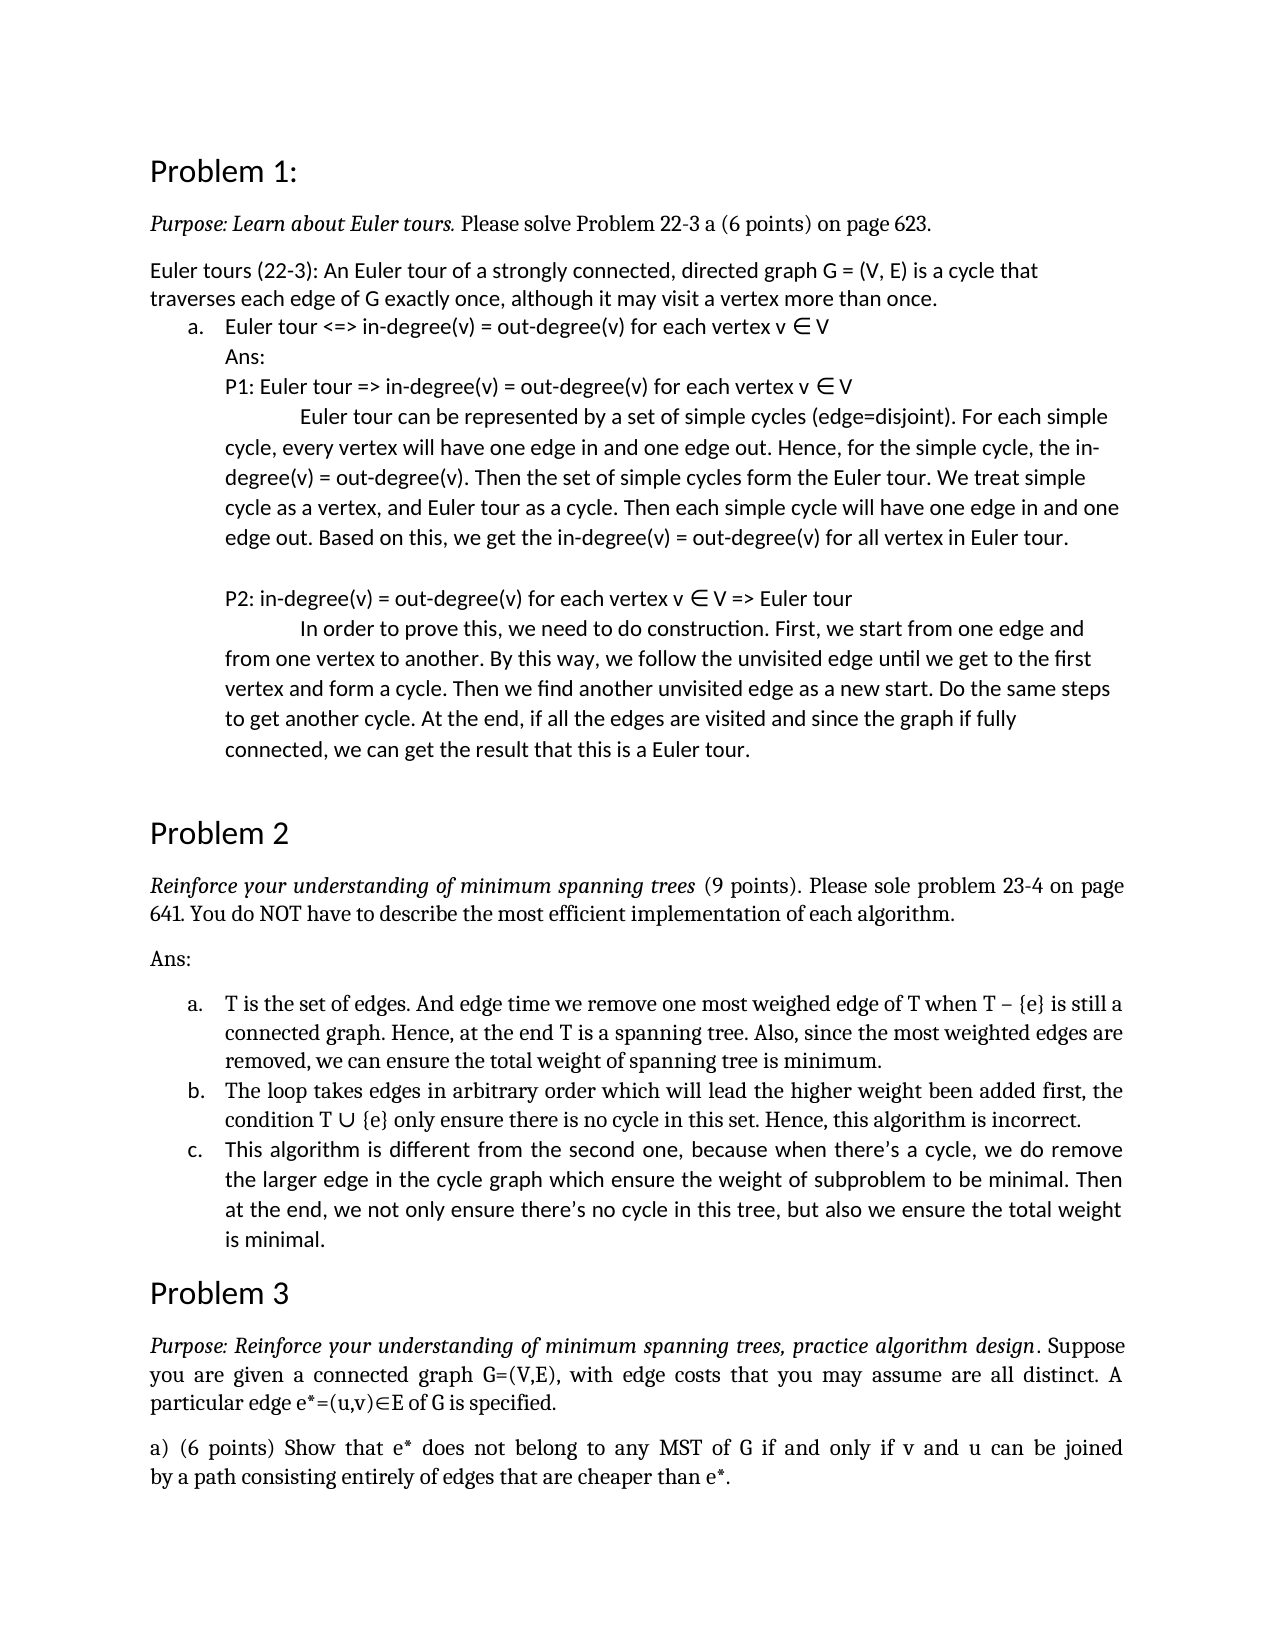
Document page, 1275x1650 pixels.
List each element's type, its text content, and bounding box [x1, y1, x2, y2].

list In order to prove this, we need to do construction. First, we start from one edge and from one vertex to another. By this way, we follow the unvisited edge until we get to the first vertex and form a cycle. Then we find another unvisited edge as a new start. Do the same steps to get another cycle. At the end, if all the edges are visited and since the graph if fully connected, we can get the result that this is a Euler tour. [225, 614, 1125, 763]
text Ans: [150, 946, 1125, 972]
text Euler tours (22-3): An Euler tour of a strongly connected, directed graph G = (V, E) is a cycle that [150, 256, 1125, 284]
list P2: in-degree(v) = out-degree(v) for each vertex v ∈ V => Euler tour [225, 584, 1125, 612]
list Ans: [225, 342, 1125, 370]
list T is the set of edges. And edge time we remove one most weighed edge of T when T – {e} is still a connected graph. Hence, at the end T is a spanning tree. Also, since the most weighted edges are removed, we can ensure the total weight of spanning tree is minimum. [187, 991, 1125, 1074]
text Problem 3 [150, 1272, 1125, 1313]
list Euler tour <=> in-degree(v) = out-degree(v) for each vertex v ∈ V [187, 312, 1125, 340]
text Problem 1: [150, 150, 1125, 191]
list Euler tour can be represented by a set of simple cycles (edge=disjoint). For each simple cycle, every vertex will have one edge in and one edge out. Hence, for the simple cycle, the in-degree(v) = out-degree(v). Then the set of simple cycles form the Euler tour. We treat simple cycle as a vertex, and Euler tour as a cycle. Then each simple cycle will have one edge in and one edge out. Based on this, we get the in-degree(v) = out-degree(v) for all vertex in Euler tour. [225, 402, 1125, 551]
text traverses each edge of G exactly once, although it may visit a vertex more than once. [150, 284, 1125, 312]
list This algorithm is different from the second one, because when there’s a cycle, we do remove the larger edge in the cycle graph which ensure the weight of subproblem to be minimal. Then at the end, we not only ensure there’s no cycle in this tree, but also we ensure the total weight is minimal. [187, 1135, 1125, 1253]
text Reinforce your understanding of minimum spanning trees (9 points). Please sole problem 23-4 on page 641. You do NOT have to describe the most efficient implementation of each algorithm. [150, 872, 1125, 927]
list P1: Euler tour => in-degree(v) = out-degree(v) for each vertex v ∈ V [225, 372, 1125, 400]
text Problem 2 [150, 812, 1125, 852]
list The loop takes edges in arbitrary order which will lead the higher weight been added first, the condition T ∪ {e} only ensure there is no cycle in this set. Hence, this algorithm is incorrect. [187, 1076, 1125, 1133]
text Purpose: Learn about Euler tours. Please solve Problem 22-3 a (6 points) on page 623. [150, 211, 1125, 237]
text a) (6 points) Show that e* does not belong to any MST of G if and only if v and u can be joined by a path consisting entirely of edges that are cheaper than e*. [150, 1435, 1125, 1490]
text Purpose: Reinforce your understanding of minimum spanning trees, practice algorithm design. Suppose you are given a connected graph G=(V,E), with edge costs that you may assume are all distinct. A particular edge e*=(u,v)E of G is specified. [150, 1333, 1125, 1416]
